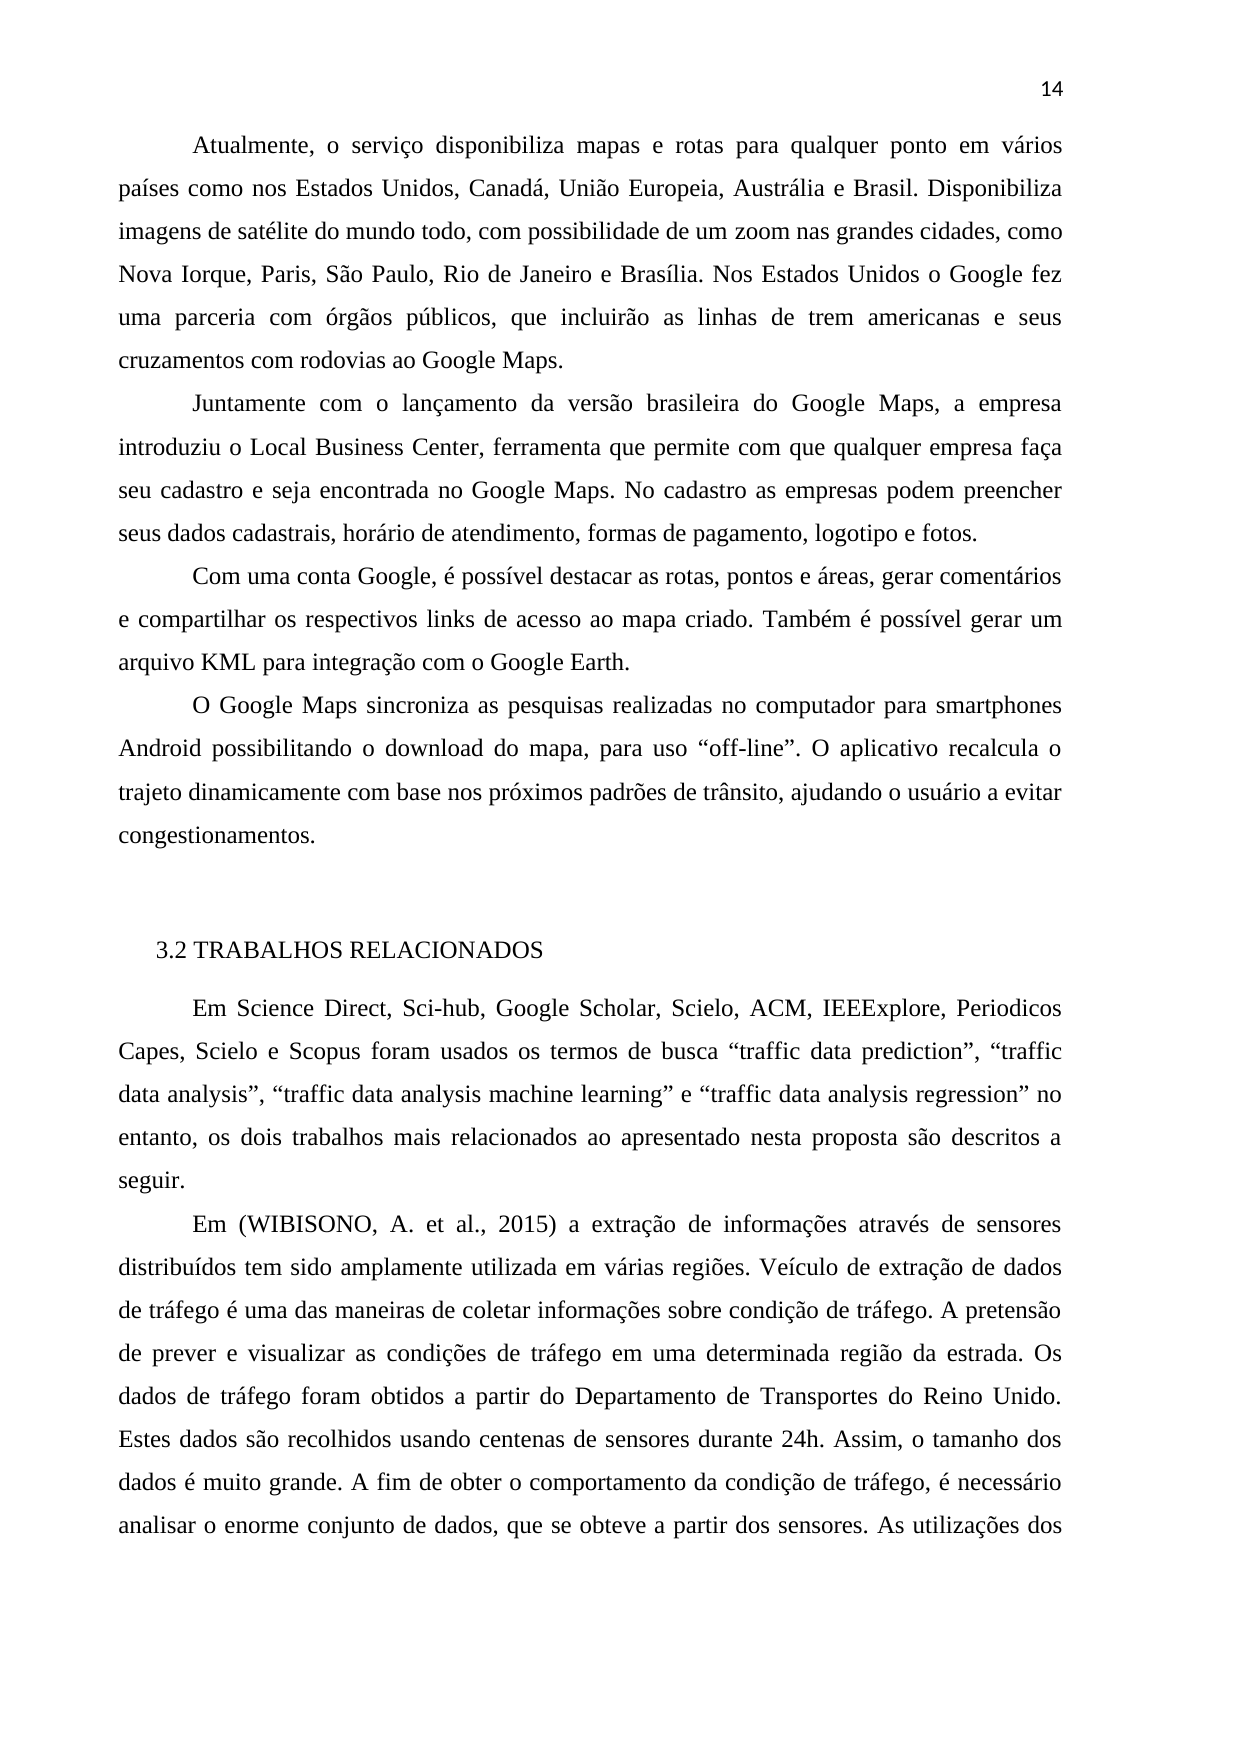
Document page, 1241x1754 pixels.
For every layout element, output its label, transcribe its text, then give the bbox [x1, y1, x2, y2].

text Com uma conta Google, é possível destacar as rotas, pontos e áreas, gerar comentários e compartilhar os respectivos links de acesso ao mapa criado. Também é possível gerar um arquivo KML para integração com o Google Earth. [118, 561, 1063, 676]
text Atualmente, o serviço disponibiliza mapas e rotas para qualquer ponto em vários países como nos Estados Unidos, Canadá, União Europeia, Austrália e Brasil. Disponibiliza imagens de satélite do mundo todo, com possibilidade de um zoom nas grandes cidades, como Nova Iorque, Paris, São Paulo, Rio de Janeiro e Brasília. Nos Estados Unidos o Google fez uma parceria com órgãos públicos, que incluirão as linhas de trem americanas e seus cruzamentos com rodovias ao Google Maps. [118, 130, 1063, 374]
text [118, 1209, 1063, 1539]
text Juntamente com o lançamento da versão brasileira do Google Maps, a empresa introduziu o Local Business Center, ferramenta que permite com que qualquer empresa faça seu cadastro e seja encontrada no Google Maps. No cadastro as empresas podem preencher seus dados cadastrais, horário de atendimento, formas de pagamento, logotipo e fotos. [118, 388, 1063, 547]
text O Google Maps sincroniza as pesquisas realizadas no computador para smartphones Android possibilitando o download do mapa, para uso “off-line”. O aplicativo recalcula o trajeto dinamicamente com base nos próximos padrões de trânsito, ajudando o usuário a evitar congestionamentos. [118, 690, 1063, 848]
subtitle TRABALHOS RELACIONADOS [156, 935, 1063, 964]
text Em Science Direct, Sci-hub, Google Scholar, Scielo, ACM, IEEExplore, Periodicos Capes, Scielo e Scopus foram usados os termos de busca “traffic data prediction”, “traffic data analysis”, “traffic data analysis machine learning” e “traffic data analysis regression” no entanto, os dois trabalhos mais relacionados ao apresentado nesta proposta são descritos a seguir. [118, 993, 1063, 1194]
